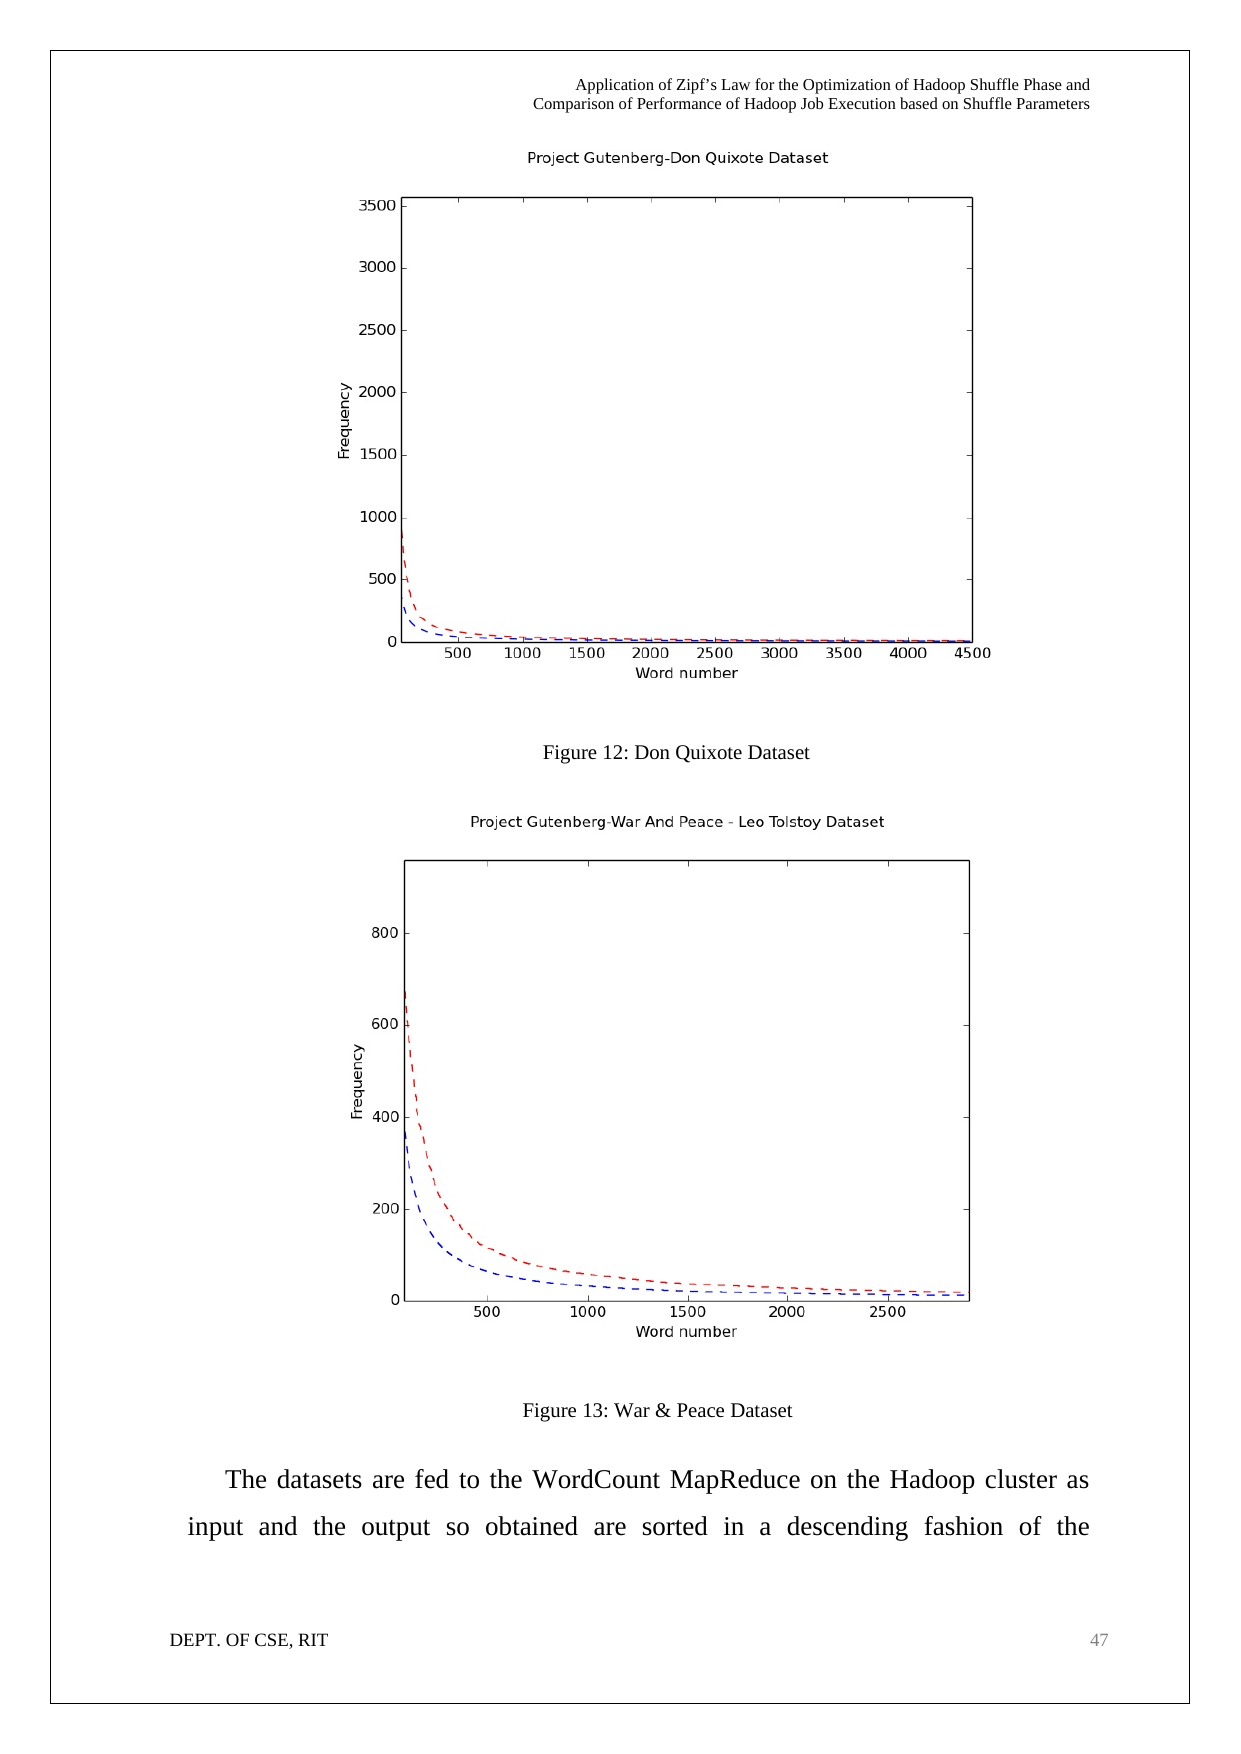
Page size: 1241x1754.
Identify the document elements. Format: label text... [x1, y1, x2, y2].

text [187, 1463, 1090, 1541]
picture [312, 805, 1041, 1355]
text Figure 12: Don Quixote Dataset [187, 740, 1090, 764]
text Figure 13: War & Peace Dataset [187, 1398, 1090, 1422]
picture [308, 142, 1045, 697]
